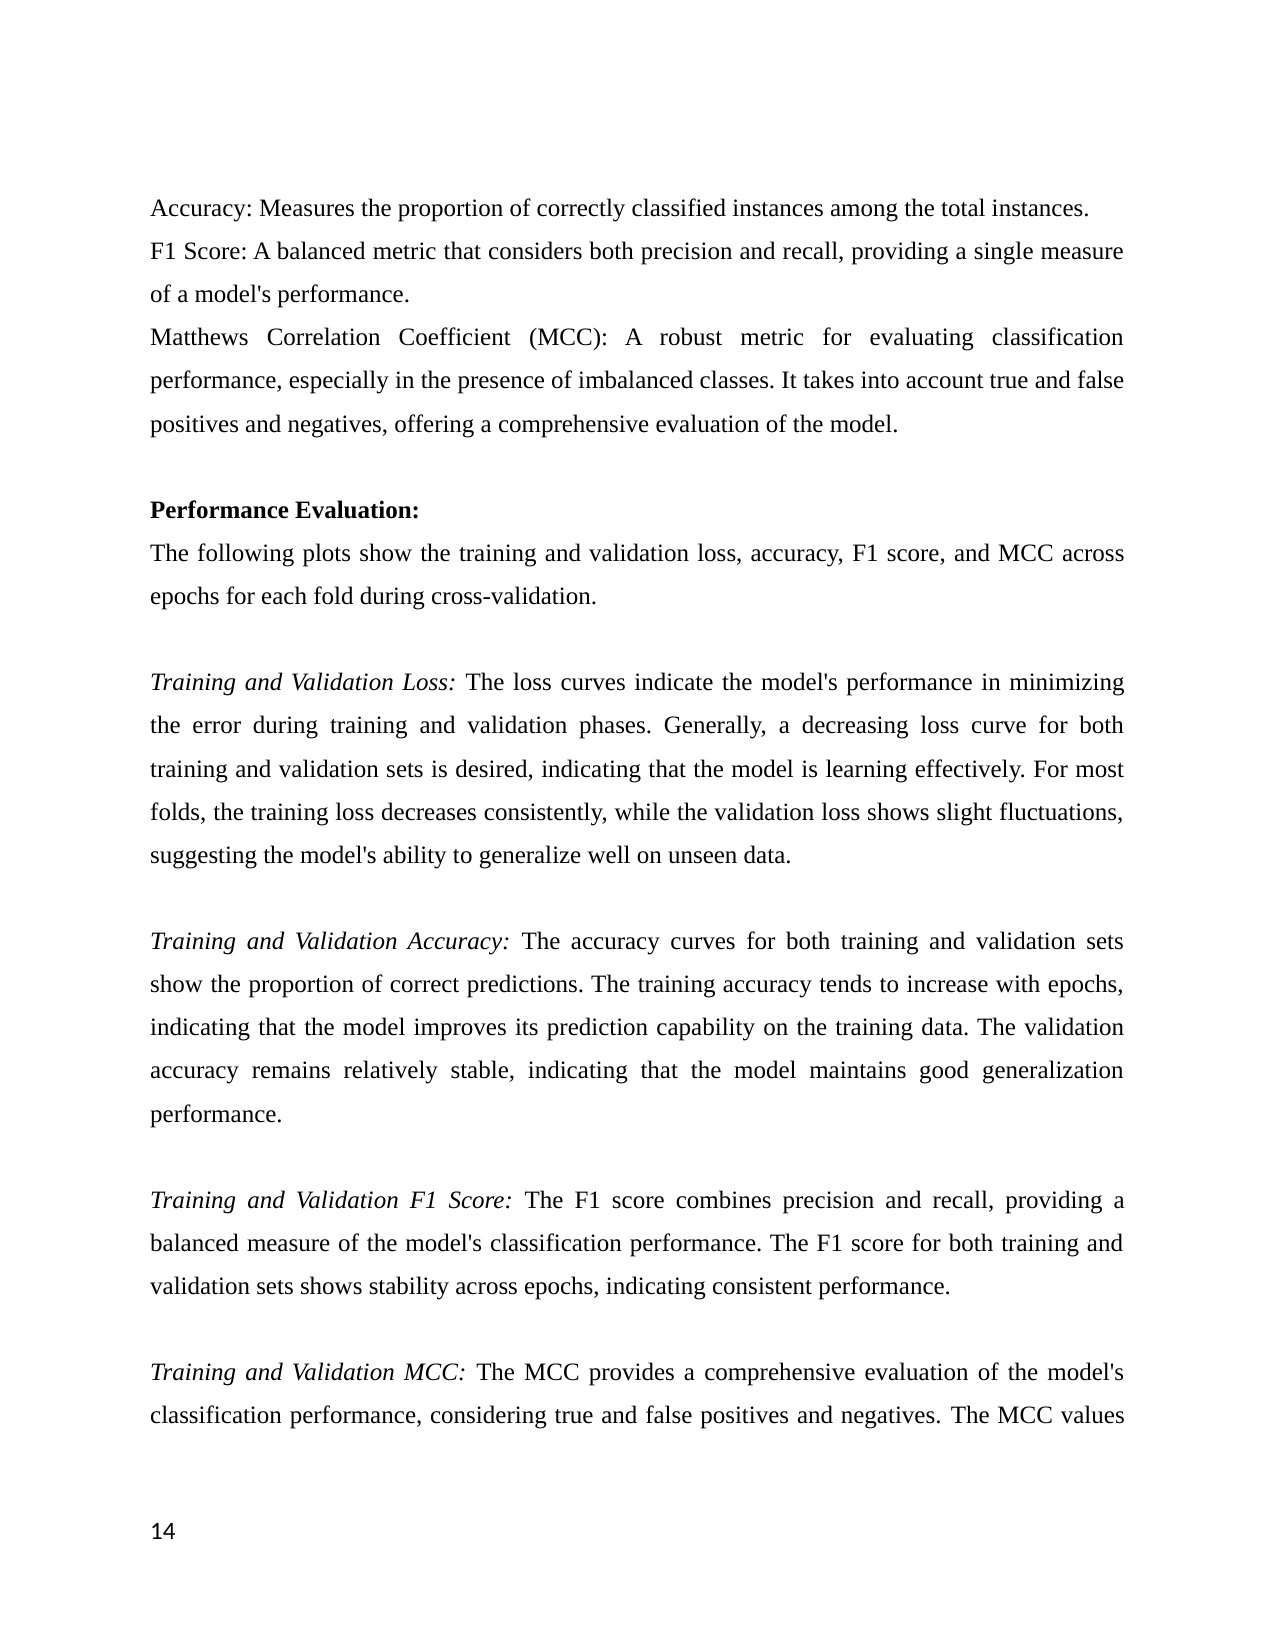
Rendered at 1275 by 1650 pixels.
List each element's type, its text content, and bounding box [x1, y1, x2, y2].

list Performance Evaluation: [150, 495, 1125, 524]
list F1 Score: A balanced metric that considers both precision and recall, providing a single measure of a model's performance. [150, 236, 1125, 308]
list The following plots show the training and validation loss, accuracy, F1 score, and MCC across epochs for each fold during cross-validation. [150, 538, 1125, 610]
list Matthews Correlation Coefficient (MCC): A robust metric for evaluating classification performance, especially in the presence of imbalanced classes. It takes into account true and false positives and negatives, offering a comprehensive evaluation of the model. [150, 322, 1125, 437]
list Training and Validation Accuracy: The accuracy curves for both training and validation sets show the proportion of correct predictions. The training accuracy tends to increase with epochs, indicating that the model improves its prediction capability on the training data. The validation accuracy remains relatively stable, indicating that the model maintains good generalization performance. [150, 926, 1125, 1127]
list Training and Validation F1 Score: The F1 score combines precision and recall, providing a balanced measure of the model's classification performance. The F1 score for both training and validation sets shows stability across epochs, indicating consistent performance. [150, 1185, 1125, 1300]
list Accuracy: Measures the proportion of correctly classified instances among the total instances. [150, 193, 1125, 222]
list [150, 1357, 1125, 1429]
list Training and Validation Loss: The loss curves indicate the model's performance in minimizing the error during training and validation phases. Generally, a decreasing loss curve for both training and validation sets is desired, indicating that the model is learning effectively. For most folds, the training loss decreases consistently, while the validation loss shows slight fluctuations, suggesting the model's ability to generalize well on unseen data. [150, 667, 1125, 869]
